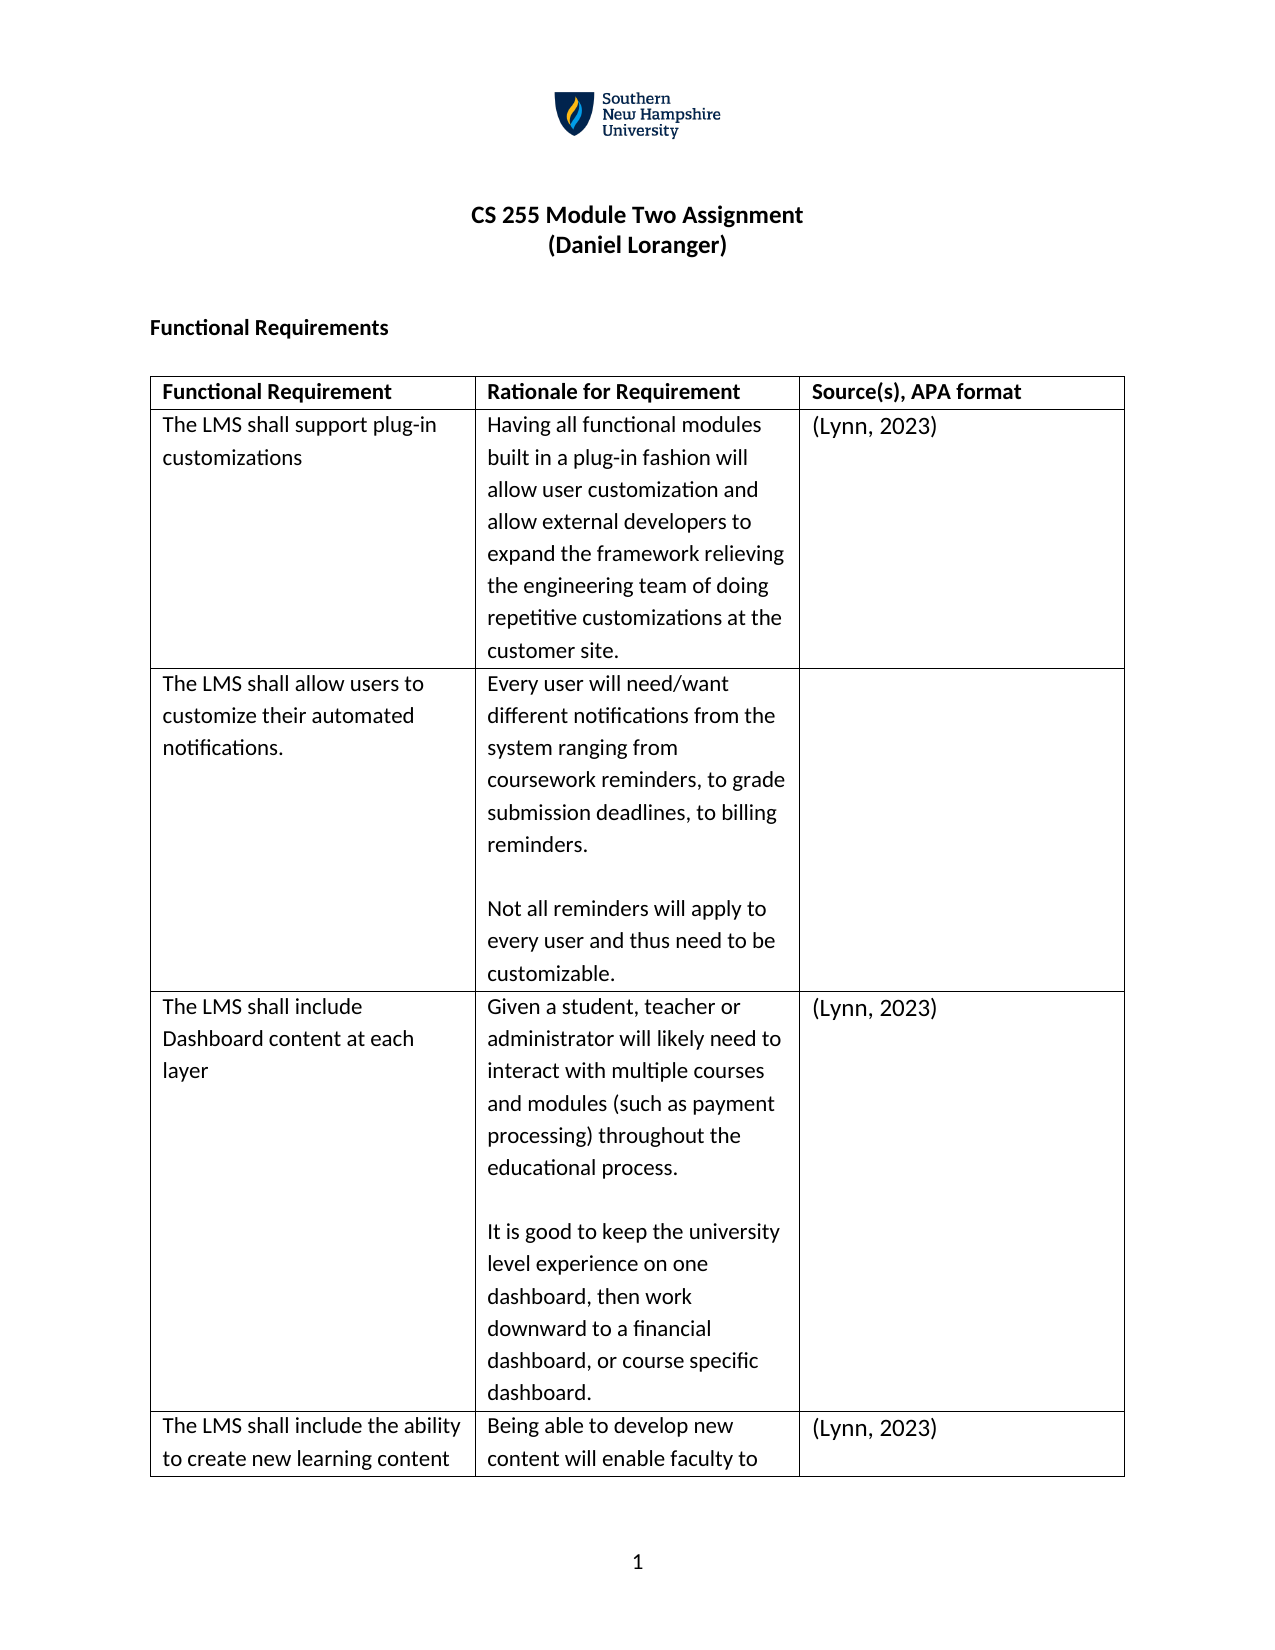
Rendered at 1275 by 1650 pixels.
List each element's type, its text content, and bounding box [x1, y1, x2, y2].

subtitle (Daniel Loranger) [150, 229, 1125, 260]
table_cell Having all functional modules built in a plug-in fashion will allow user customization and allow external developers to expand the framework relieving the engineering team of doing repetitive customizations at the customer site. [476, 410, 799, 668]
table_header Functional Requirement [151, 377, 475, 409]
table_cell (Lynn, 2023) [800, 992, 1124, 1411]
subtitle CS 255 Module Two Assignment [150, 199, 1125, 229]
table_cell The LMS shall support plug-in customizations [151, 410, 475, 668]
table_header Source(s), APA format [800, 377, 1124, 409]
subtitle Functional Requirements [150, 313, 1125, 341]
table_cell (Lynn, 2023) [800, 1412, 1124, 1476]
table_cell [800, 669, 1124, 991]
table_cell (Lynn, 2023) [800, 410, 1124, 668]
picture [546, 75, 729, 154]
table_cell The LMS shall allow users to customize their automated notifications. [151, 669, 475, 991]
table_cell The LMS shall include the ability to create new learning content [151, 1412, 475, 1476]
table_header Rationale for Requirement [476, 377, 799, 409]
table_cell Given a student, teacher or administrator will likely need to interact with multiple courses and modules (such as payment processing) throughout the educational process. It is good to keep the university level experience on one dashboard, then work downward to a financial dashboard, or course specific dashboard. [476, 992, 799, 1411]
table_cell Every user will need/want different notifications from the system ranging from coursework reminders, to grade submission deadlines, to billing reminders. Not all reminders will apply to every user and thus need to be customizable. [476, 669, 799, 991]
table_cell The LMS shall include Dashboard content at each layer [151, 992, 475, 1411]
